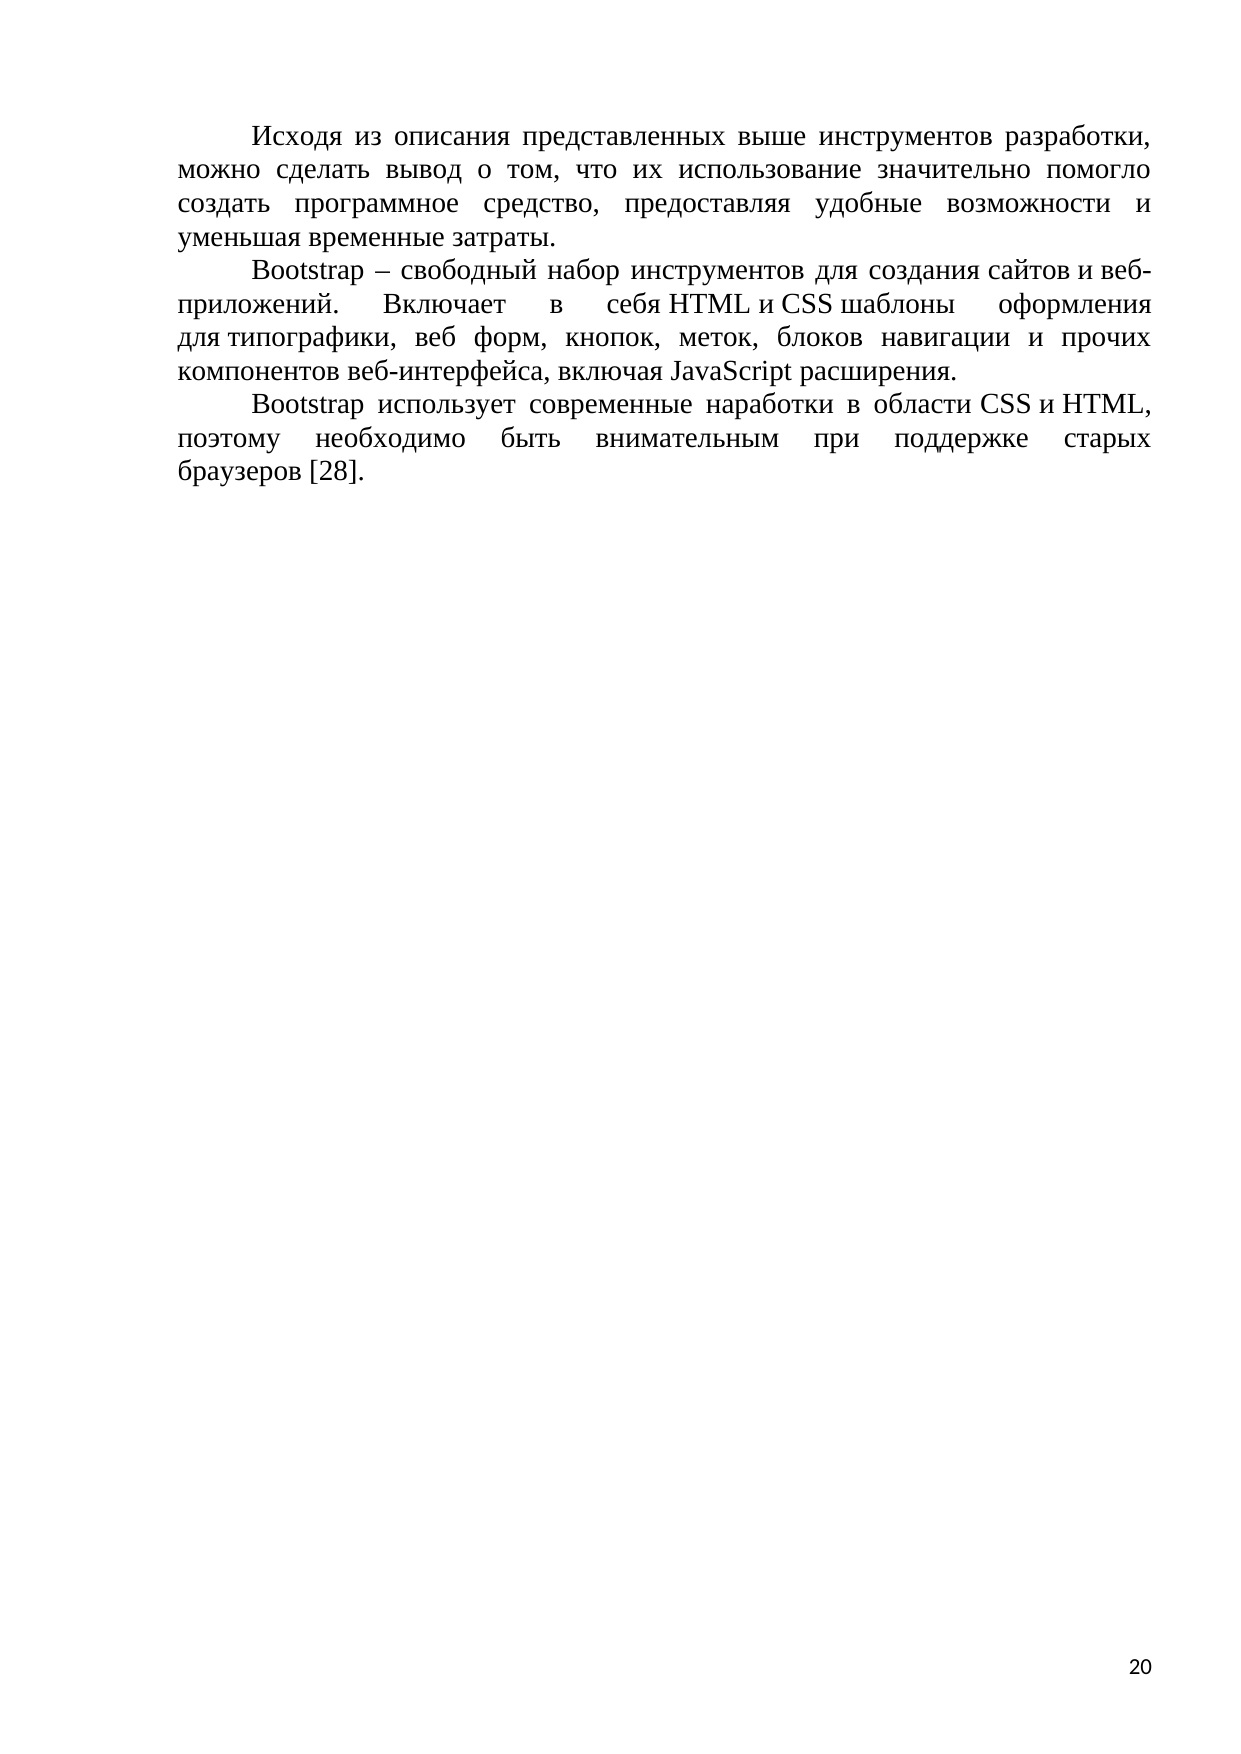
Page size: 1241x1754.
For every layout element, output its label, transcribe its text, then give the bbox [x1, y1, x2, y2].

text Bootstrap использует современные наработки в области CSS и HTML, поэтому необходимо быть внимательным при поддержке старых браузеров [28]. [177, 386, 1152, 487]
text Bootstrap – свободный набор инструментов для создания сайтов и веб-приложений. Включает в себя HTML и CSS шаблоны оформления для типографики, веб форм, кнопок, меток, блоков навигации и прочих компонентов веб-интерфейса, включая JavaScript расширения. [177, 252, 1152, 386]
text Исходя из описания представленных выше инструментов разработки, можно сделать вывод о том, что их использование значительно помогло создать программное средство, предоставляя удобные возможности и уменьшая временные затраты. [177, 118, 1152, 252]
